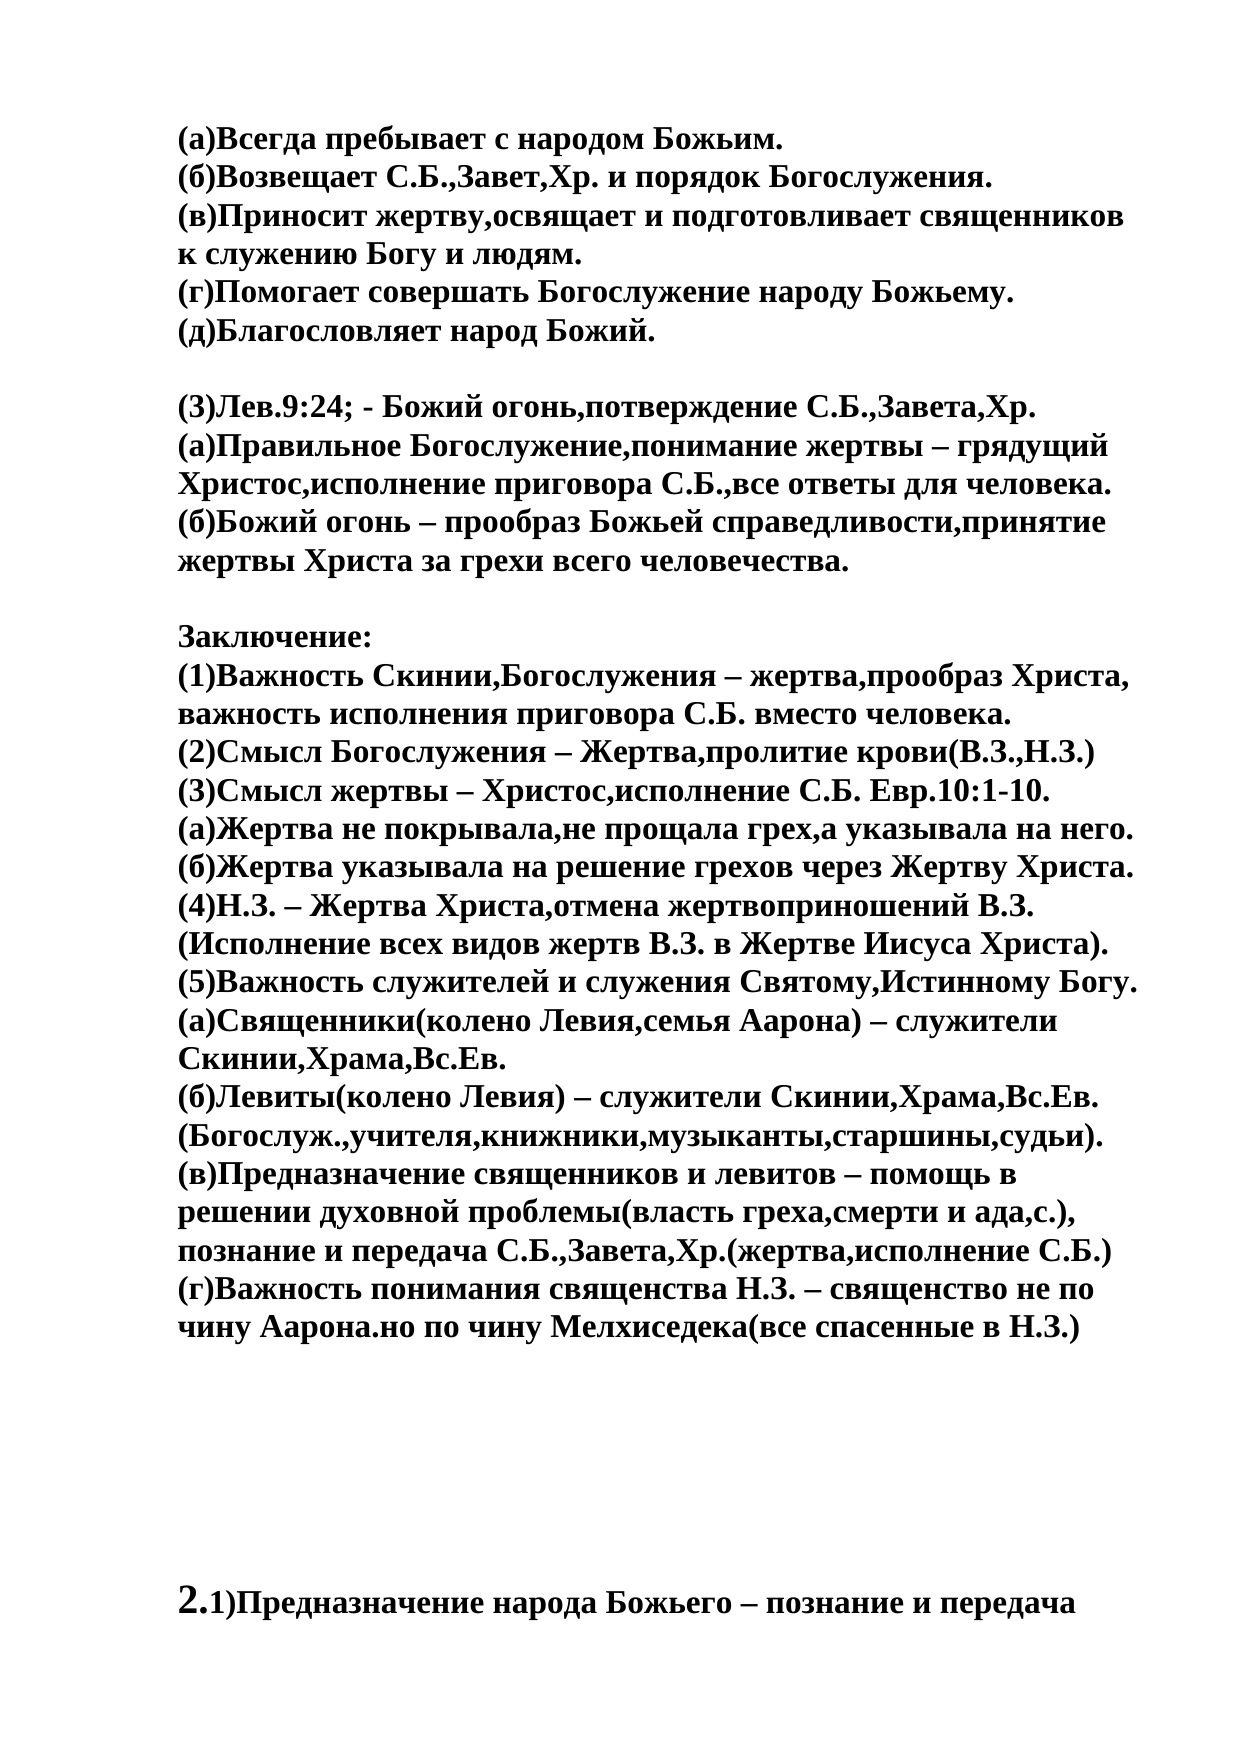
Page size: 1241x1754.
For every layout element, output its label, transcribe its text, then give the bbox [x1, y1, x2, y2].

text (а)Священники(колено Левия,семья Аарона) – служители [177, 1000, 1152, 1038]
text (г)Помогает совершать Богослужение народу Божьему. [177, 271, 1152, 310]
text познание и передача С.Б.,Завета,Хр.(жертва,исполнение С.Б.) [177, 1230, 1152, 1268]
text (5)Важность служителей и служения Святому,Истинному Богу. [177, 961, 1152, 1000]
text (3)Лев.9:24; - Божий огонь,потверждение С.Б.,Завета,Хр. [177, 386, 1152, 425]
text 2.1)Предназначение народа Божьего – познание и передача [177, 1575, 1152, 1623]
text (в)Предназначение священников и левитов – помощь в решении духовной проблемы(власть греха,смерти и ада,с.), [177, 1153, 1152, 1230]
text Заключение: [177, 616, 1152, 655]
text (б)Божий огонь – прообраз Божьей справедливости,принятие жертвы Христа за грехи всего человечества. [177, 501, 1152, 578]
text (а)Всегда пребывает с народом Божьим. [177, 118, 1152, 156]
text (а)Жертва не покрывала,не прощала грех,а указывала на него. [177, 808, 1152, 846]
text (д)Благословляет народ Божий. [177, 310, 1152, 348]
text (б)Жертва указывала на решение грехов через Жертву Христа. [177, 846, 1152, 885]
text (а)Правильное Богослужение,понимание жертвы – грядущий Христос,исполнение приговора С.Б.,все ответы для человека. [177, 425, 1152, 501]
text (3)Смысл жертвы – Христос,исполнение С.Б. Евр.10:1-10. [177, 770, 1152, 808]
text (б)Возвещает С.Б.,Завет,Хр. и порядок Богослужения. [177, 156, 1152, 195]
text (2)Смысл Богослужения – Жертва,пролитие крови(В.З.,Н.З.) [177, 731, 1152, 770]
text важность исполнения приговора С.Б. вместо человека. [177, 693, 1152, 731]
text (г)Важность понимания священства Н.З. – священство не по [177, 1268, 1152, 1306]
text (1)Важность Скинии,Богослужения – жертва,прообраз Христа, [177, 655, 1152, 693]
text (в)Приносит жертву,освящает и подготовливает священников к служению Богу и людям. [177, 195, 1152, 271]
text чину Аарона.но по чину Мелхиседека(все спасенные в Н.З.) [177, 1306, 1152, 1345]
text (Исполнение всех видов жертв В.З. в Жертве Иисуса Христа). [177, 923, 1152, 961]
text (Богослуж.,учителя,книжники,музыканты,старшины,судьи). [177, 1115, 1152, 1153]
text (4)Н.З. – Жертва Христа,отмена жертвоприношений В.З. [177, 885, 1152, 923]
text (б)Левиты(колено Левия) – служители Скинии,Храма,Вс.Ев. [177, 1076, 1152, 1115]
text Скинии,Храма,Вс.Ев. [177, 1038, 1152, 1076]
